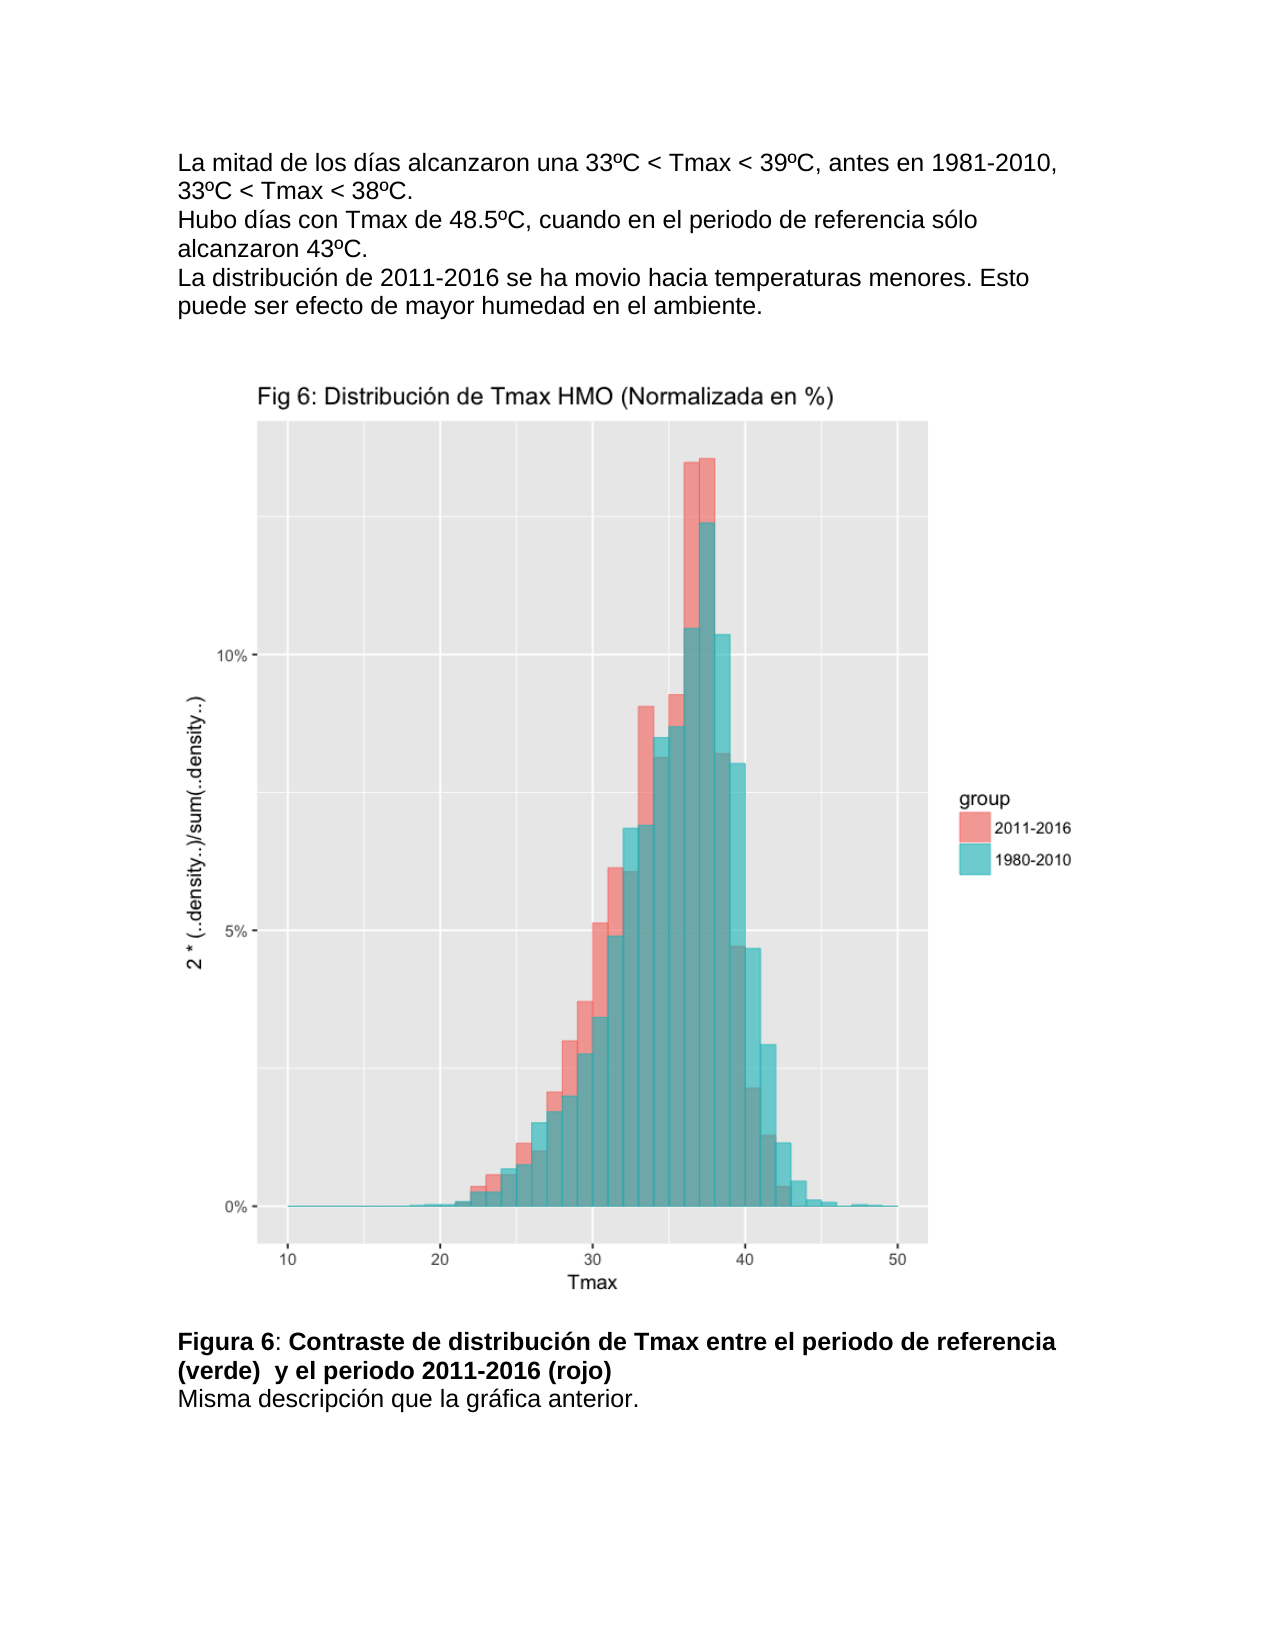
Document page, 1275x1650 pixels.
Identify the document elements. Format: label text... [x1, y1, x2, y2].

text Hubo días con Tmax de 48.5ºC, cuando en el periodo de referencia sólo alcanzaron 43ºC. [177, 205, 1098, 263]
picture [177, 377, 1098, 1299]
text La distribución de 2011-2016 se ha movio hacia temperaturas menores. Esto puede ser efecto de mayor humedad en el ambiente. [177, 263, 1098, 320]
text Figura 6: Contraste de distribución de Tmax entre el periodo de referencia (verde) y el periodo 2011-2016 (rojo) [177, 1327, 1098, 1384]
text La mitad de los días alcanzaron una 33ºC < Tmax < 39ºC, antes en 1981-2010, 33ºC < Tmax < 38ºC. [177, 148, 1098, 205]
text Misma descripción que la gráfica anterior. [177, 1384, 1098, 1413]
